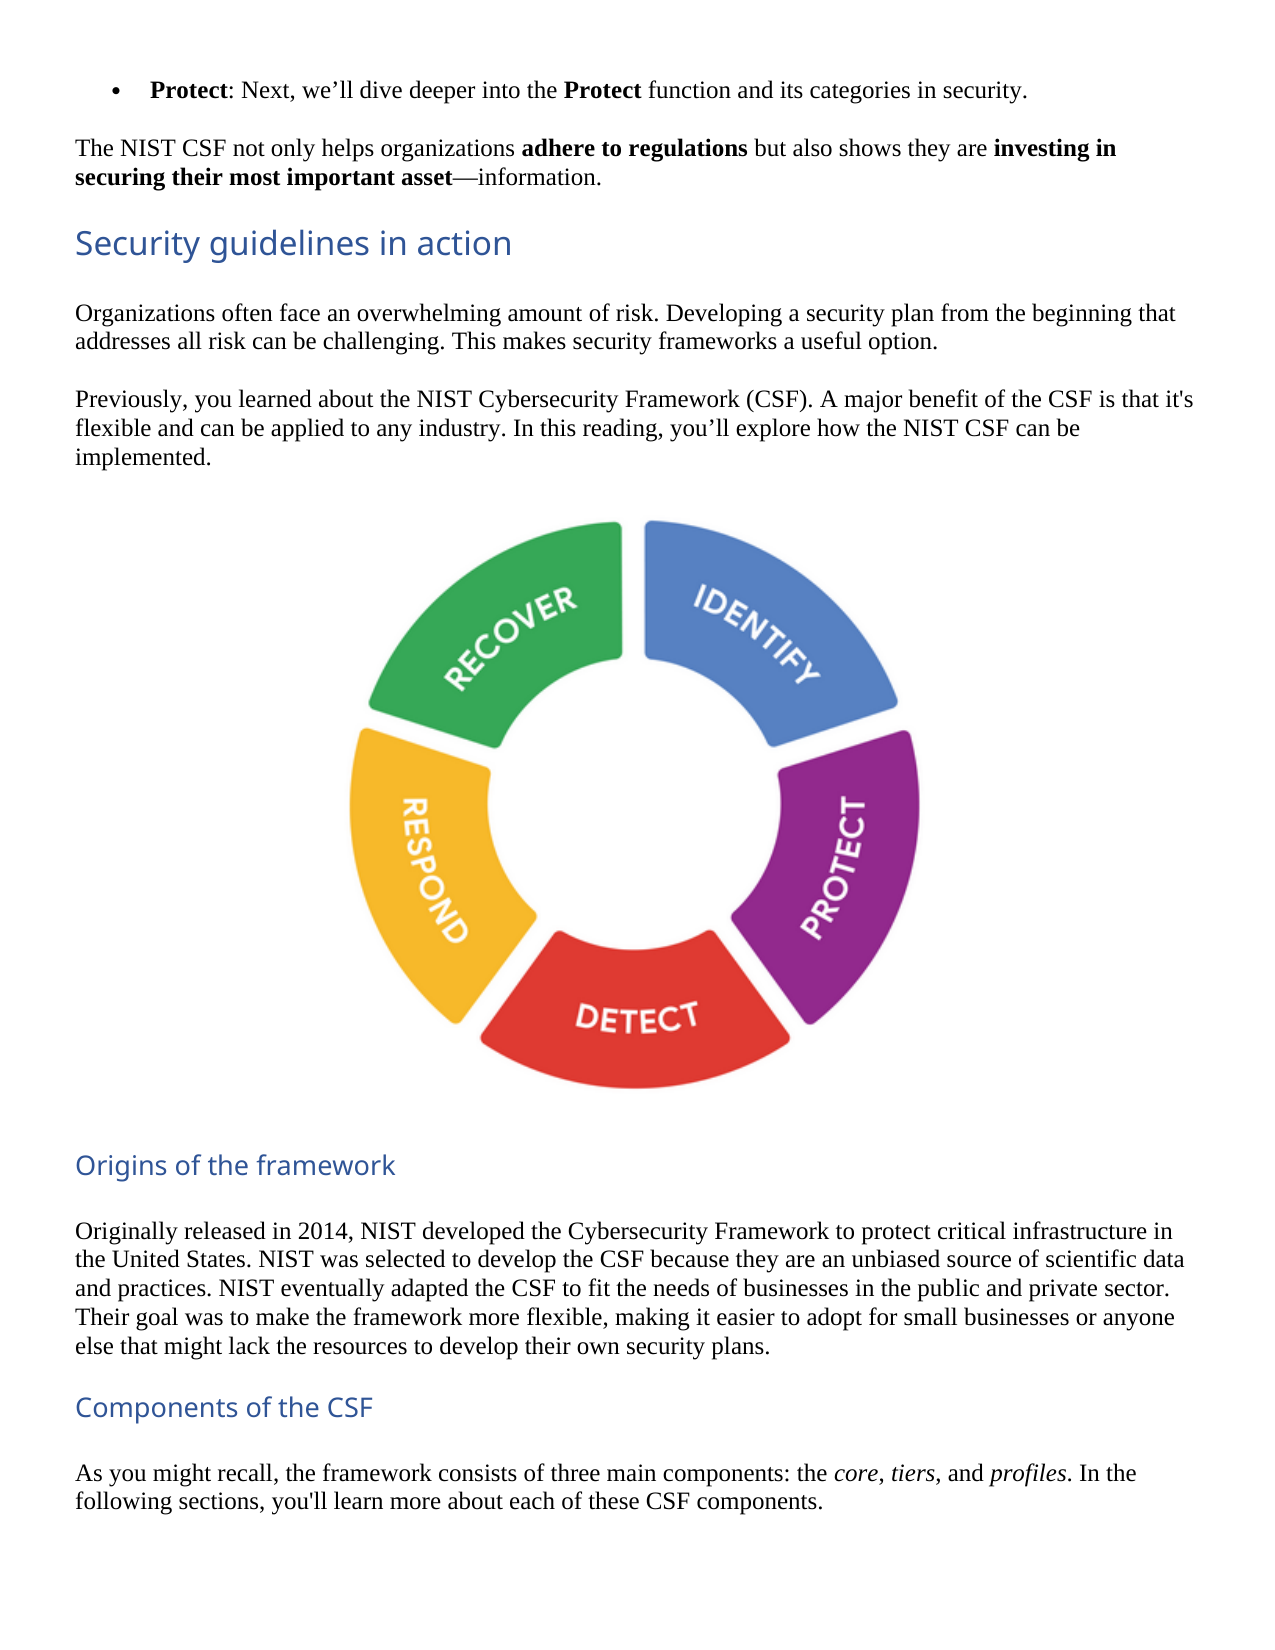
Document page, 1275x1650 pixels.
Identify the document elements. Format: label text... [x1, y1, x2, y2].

subtitle Components of the CSF [75, 1389, 1200, 1426]
text As you might recall, the framework consists of three main components: the core, tiers, and profiles. In the following sections, you'll learn more about each of these CSF components. [75, 1458, 1200, 1515]
text Organizations often face an overwhelming amount of risk. Developing a security plan from the beginning that addresses all risk can be challenging. This makes security frameworks a useful option. [75, 298, 1200, 355]
picture [325, 499, 951, 1128]
subtitle Security guidelines in action [75, 219, 1200, 265]
subtitle Origins of the framework [75, 1147, 1200, 1184]
text Previously, you learned about the NIST Cybersecurity Framework (CSF). A major benefit of the CSF is that it's flexible and can be applied to any industry. In this reading, you’ll explore how the NIST CSF can be implemented. [75, 384, 1200, 471]
list Protect: Next, we’ll dive deeper into the Protect function and its categories in security. [112, 75, 1200, 104]
text The NIST CSF not only helps organizations adhere to regulations but also shows they are investing in securing their most important asset—information. [75, 133, 1200, 190]
text Originally released in 2014, NIST developed the Cybersecurity Framework to protect critical infrastructure in the United States. NIST was selected to develop the CSF because they are an unbiased source of scientific data and practices. NIST eventually adapted the CSF to fit the needs of businesses in the public and private sector. Their goal was to make the framework more flexible, making it easier to adopt for small businesses or anyone else that might lack the resources to develop their own security plans. [75, 1216, 1200, 1359]
